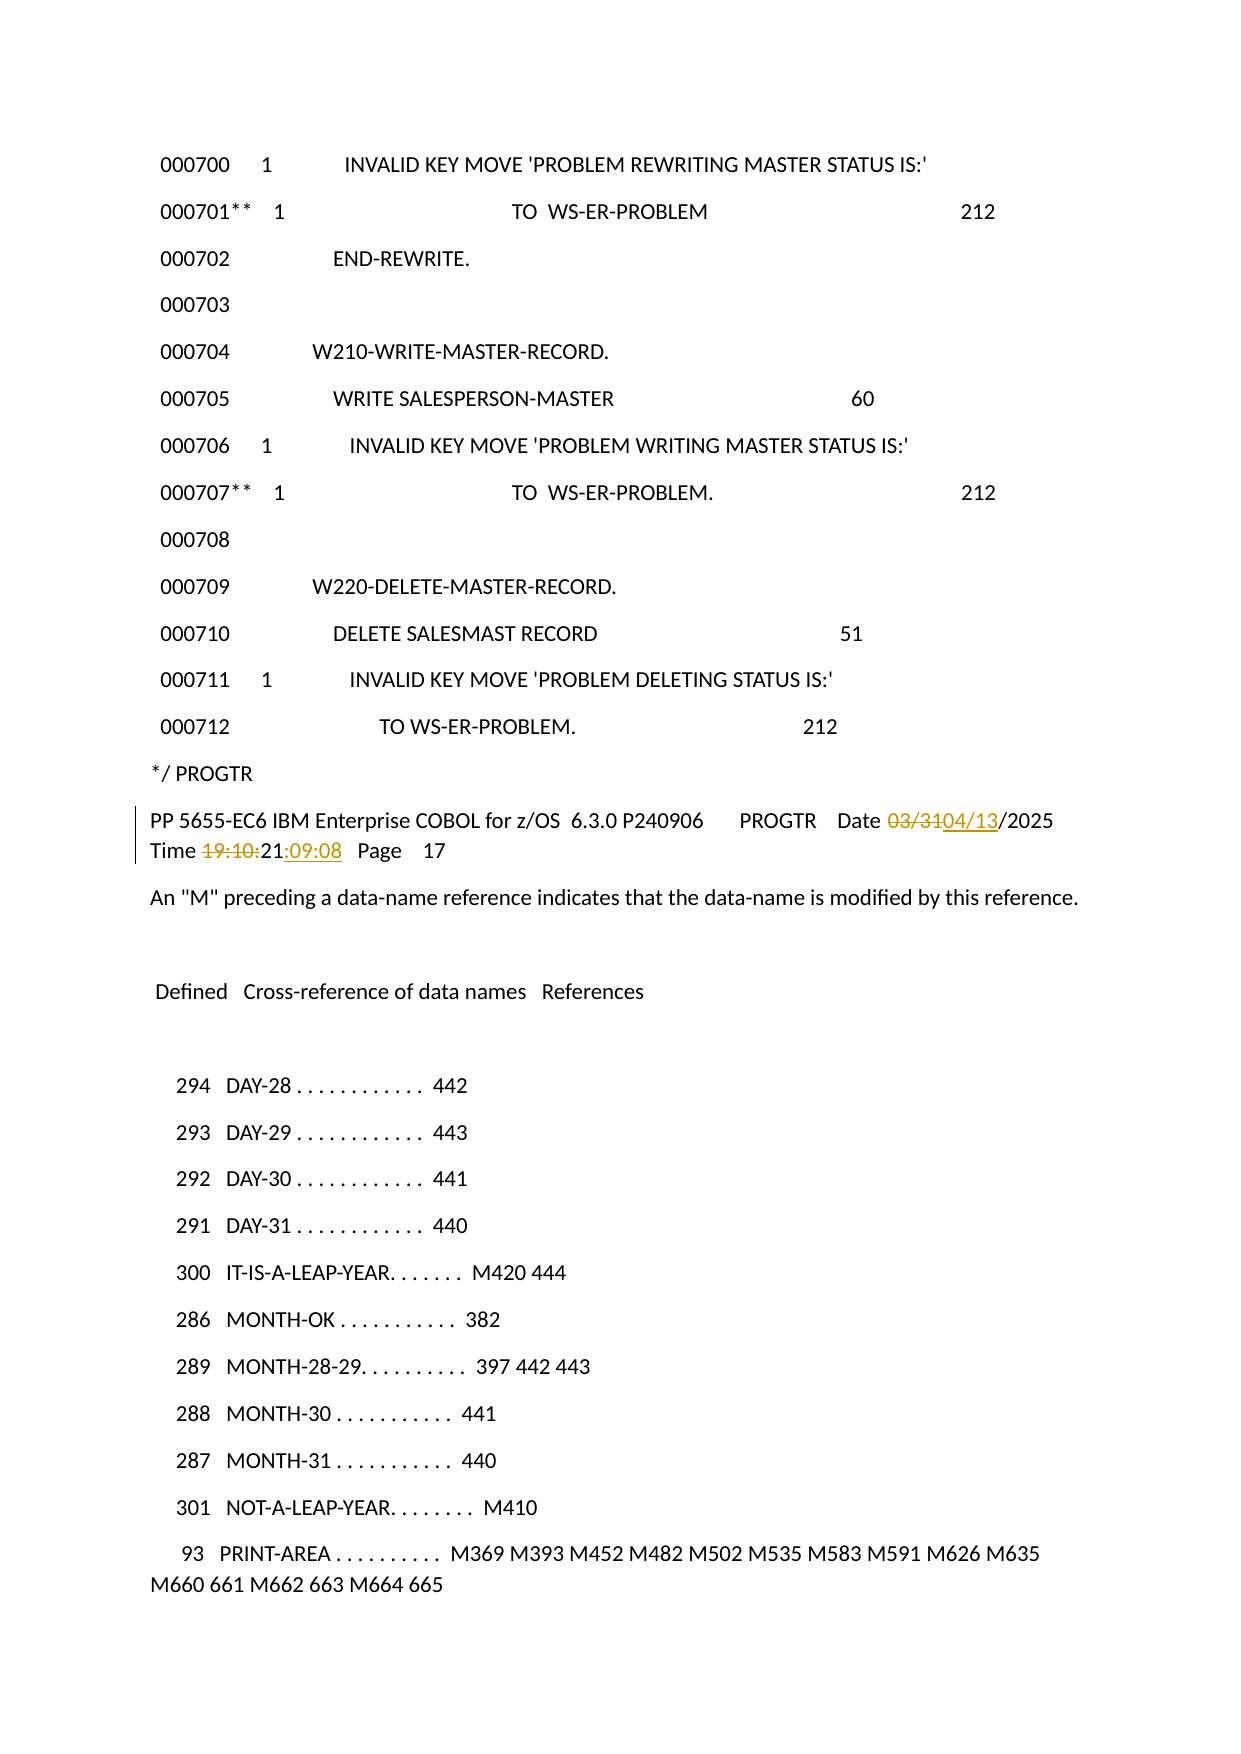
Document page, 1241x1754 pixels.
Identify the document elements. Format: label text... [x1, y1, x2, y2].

text 000704 W210-WRITE-MASTER-RECORD. [150, 337, 1090, 366]
text 000709 W220-DELETE-MASTER-RECORD. [150, 572, 1090, 600]
text */ PROGTR [150, 759, 1090, 787]
text 000706 1 INVALID KEY MOVE 'PROBLEM WRITING MASTER STATUS IS:' [150, 431, 1090, 459]
text 293 DAY-29 . . . . . . . . . . . . 443 [150, 1118, 1090, 1146]
text 000710 DELETE SALESMAST RECORD 51 [150, 619, 1090, 647]
text 291 DAY-31 . . . . . . . . . . . . 440 [150, 1211, 1090, 1239]
text An "M" preceding a data-name reference indicates that the data-name is modified by this reference. [150, 883, 1090, 911]
text 000700 1 INVALID KEY MOVE 'PROBLEM REWRITING MASTER STATUS IS:' [150, 150, 1090, 178]
text 292 DAY-30 . . . . . . . . . . . . 441 [150, 1164, 1090, 1193]
text 000711 1 INVALID KEY MOVE 'PROBLEM DELETING STATUS IS:' [150, 666, 1090, 694]
text 000702 END-REWRITE. [150, 244, 1090, 272]
text 000705 WRITE SALESPERSON-MASTER 60 [150, 384, 1090, 412]
text 301 NOT-A-LEAP-YEAR. . . . . . . . M410 [150, 1493, 1090, 1521]
text 000703 [150, 291, 1090, 319]
text 000708 [150, 525, 1090, 553]
text 000707** 1 TO WS-ER-PROBLEM. 212 [150, 478, 1090, 506]
text 000701** 1 TO WS-ER-PROBLEM 212 [150, 197, 1090, 225]
text PP 5655-EC6 IBM Enterprise COBOL for z/OS 6.3.0 P240906 PROGTR Date /2025 Time 21 Page 17 [150, 806, 1090, 864]
text Defined Cross-reference of data names References [150, 977, 1090, 1005]
text 000712 TO WS-ER-PROBLEM. 212 [150, 712, 1090, 741]
text 93 PRINT-AREA . . . . . . . . . . M369 M393 M452 M482 M502 M535 M583 M591 M626 M635 M660 661 M662 663 M664 665 [150, 1539, 1090, 1598]
text 288 MONTH-30 . . . . . . . . . . . 441 [150, 1399, 1090, 1427]
text 300 IT-IS-A-LEAP-YEAR. . . . . . . M420 444 [150, 1258, 1090, 1286]
text 286 MONTH-OK . . . . . . . . . . . 382 [150, 1305, 1090, 1333]
text 289 MONTH-28-29. . . . . . . . . . 397 442 443 [150, 1352, 1090, 1380]
text 294 DAY-28 . . . . . . . . . . . . 442 [150, 1071, 1090, 1099]
text 287 MONTH-31 . . . . . . . . . . . 440 [150, 1446, 1090, 1474]
